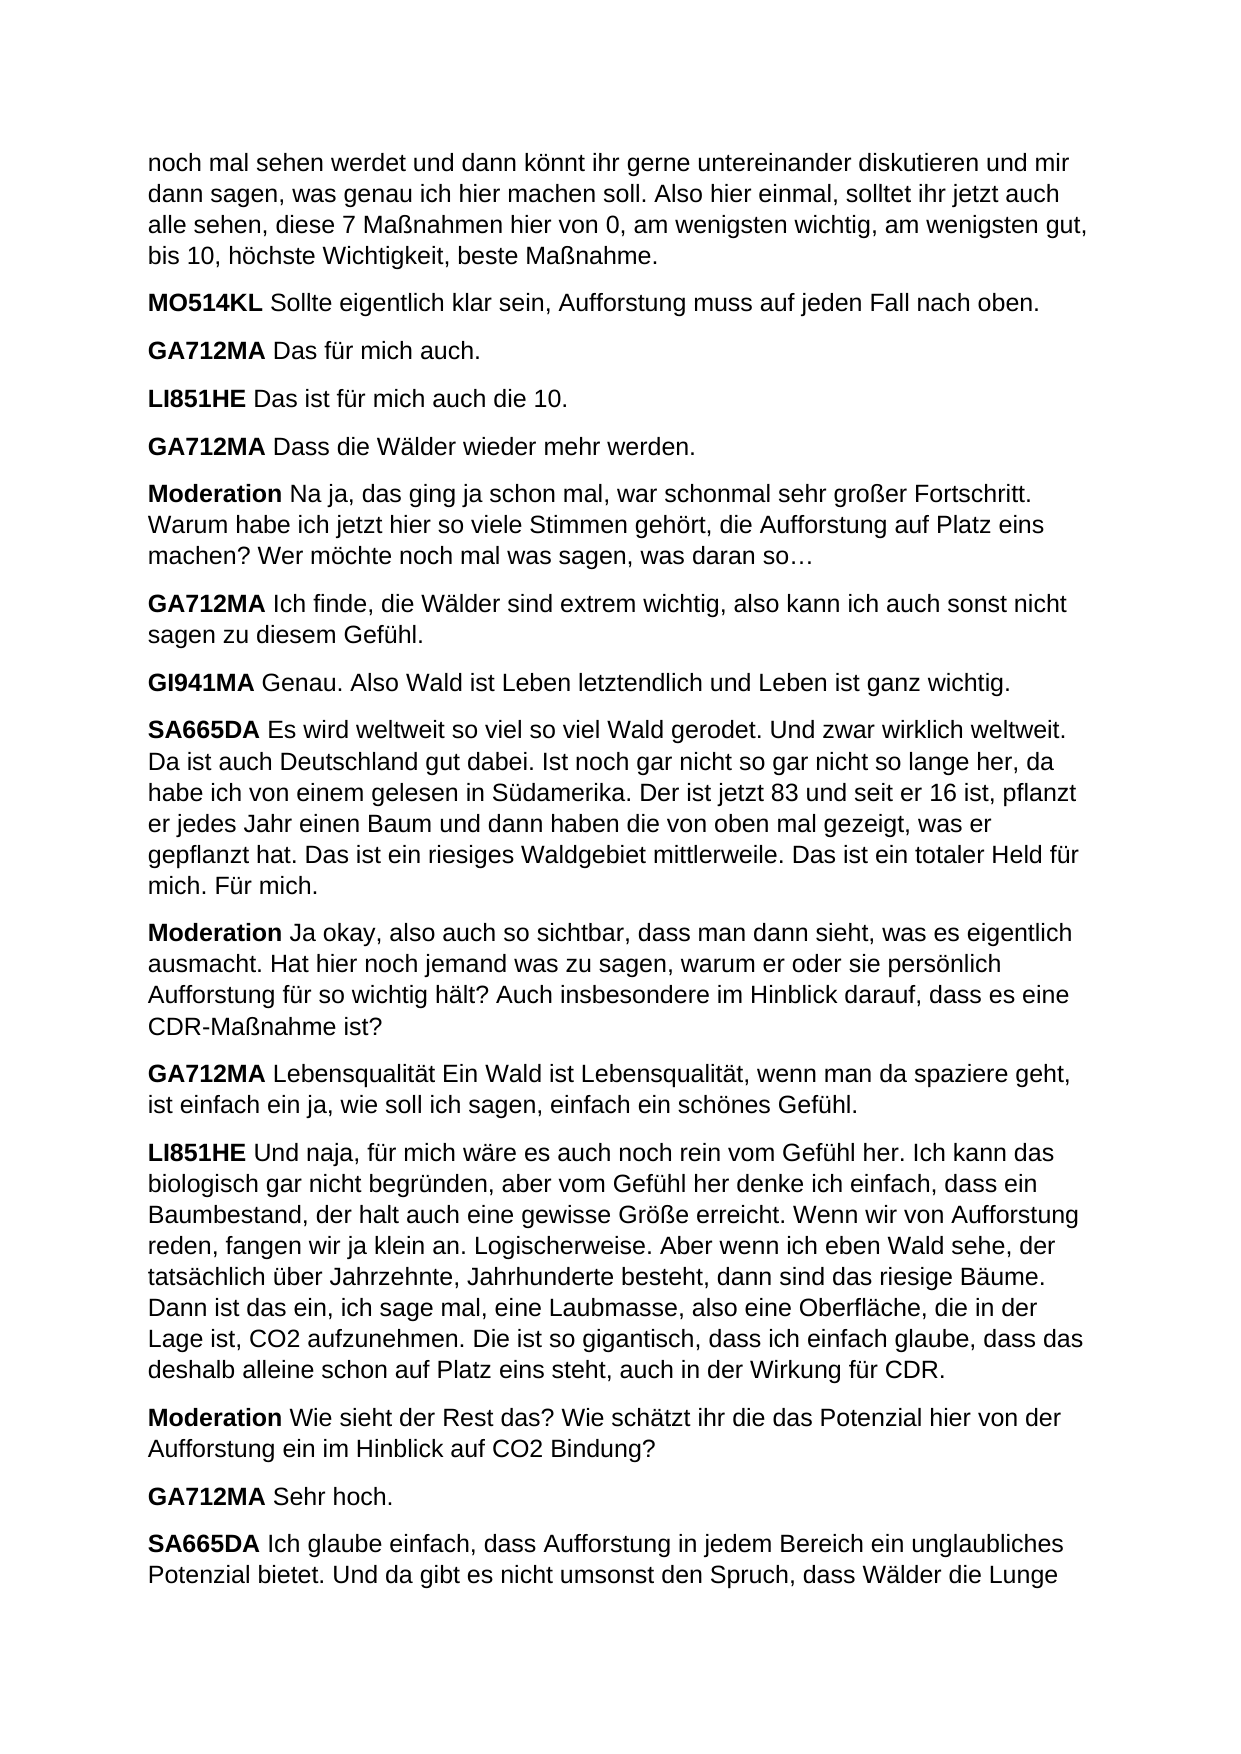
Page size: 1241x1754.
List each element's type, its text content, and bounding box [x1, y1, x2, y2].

text Moderation Ja okay, also auch so sichtbar, dass man dann sieht, was es eigentlich ausmacht. Hat hier noch jemand was zu sagen, warum er oder sie persönlich Aufforstung für so wichtig hält? Auch insbesondere im Hinblick darauf, dass es eine CDR-Maßnahme ist? [148, 918, 1093, 1040]
text GA712MA Das für mich auch. [148, 336, 1093, 365]
text GA712MA Sehr hoch. [148, 1482, 1093, 1511]
text GA712MA Lebensqualität Ein Wald ist Lebensqualität, wenn man da spaziere geht, ist einfach ein ja, wie soll ich sagen, einfach ein schönes Gefühl. [148, 1059, 1093, 1119]
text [148, 148, 1093, 269]
text GA712MA Dass die Wälder wieder mehr werden. [148, 432, 1093, 460]
text LI851HE Das ist für mich auch die 10. [148, 384, 1093, 413]
text Moderation Wie sieht der Rest das? Wie schätzt ihr die das Potenzial hier von der Aufforstung ein im Hinblick auf CO2 Bindung? [148, 1403, 1093, 1463]
text MO514KL Sollte eigentlich klar sein, Aufforstung muss auf jeden Fall nach oben. [148, 288, 1093, 317]
text GA712MA Ich finde, die Wälder sind extrem wichtig, also kann ich auch sonst nicht sagen zu diesem Gefühl. [148, 589, 1093, 649]
text GI941MA Genau. Also Wald ist Leben letztendlich und Leben ist ganz wichtig. [148, 668, 1093, 697]
text SA665DA Es wird weltweit so viel so viel Wald gerodet. Und zwar wirklich weltweit. Da ist auch Deutschland gut dabei. Ist noch gar nicht so gar nicht so lange her, da habe ich von einem gelesen in Südamerika. Der ist jetzt 83 und seit er 16 ist, pflanzt er jedes Jahr einen Baum und dann haben die von oben mal gezeigt, was er gepflanzt hat. Das ist ein riesiges Waldgebiet mittlerweile. Das ist ein totaler Held für mich. Für mich. [148, 716, 1093, 899]
text LI851HE Und naja, für mich wäre es auch noch rein vom Gefühl her. Ich kann das biologisch gar nicht begründen, aber vom Gefühl her denke ich einfach, dass ein Baumbestand, der halt auch eine gewisse Größe erreicht. Wenn wir von Aufforstung reden, fangen wir ja klein an. Logischerweise. Aber wenn ich eben Wald sehe, der tatsächlich über Jahrzehnte, Jahrhunderte besteht, dann sind das riesige Bäume. Dann ist das ein, ich sage mal, eine Laubmasse, also eine Oberfläche, die in der Lage ist, CO2 aufzunehmen. Die ist so gigantisch, dass ich einfach glaube, dass das deshalb alleine schon auf Platz eins steht, auch in der Wirkung für CDR. [148, 1138, 1093, 1384]
text Moderation Na ja, das ging ja schon mal, war schonmal sehr großer Fortschritt. Warum habe ich jetzt hier so viele Stimmen gehört, die Aufforstung auf Platz eins machen? Wer möchte noch mal was sagen, was daran so… [148, 479, 1093, 570]
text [148, 1529, 1093, 1589]
